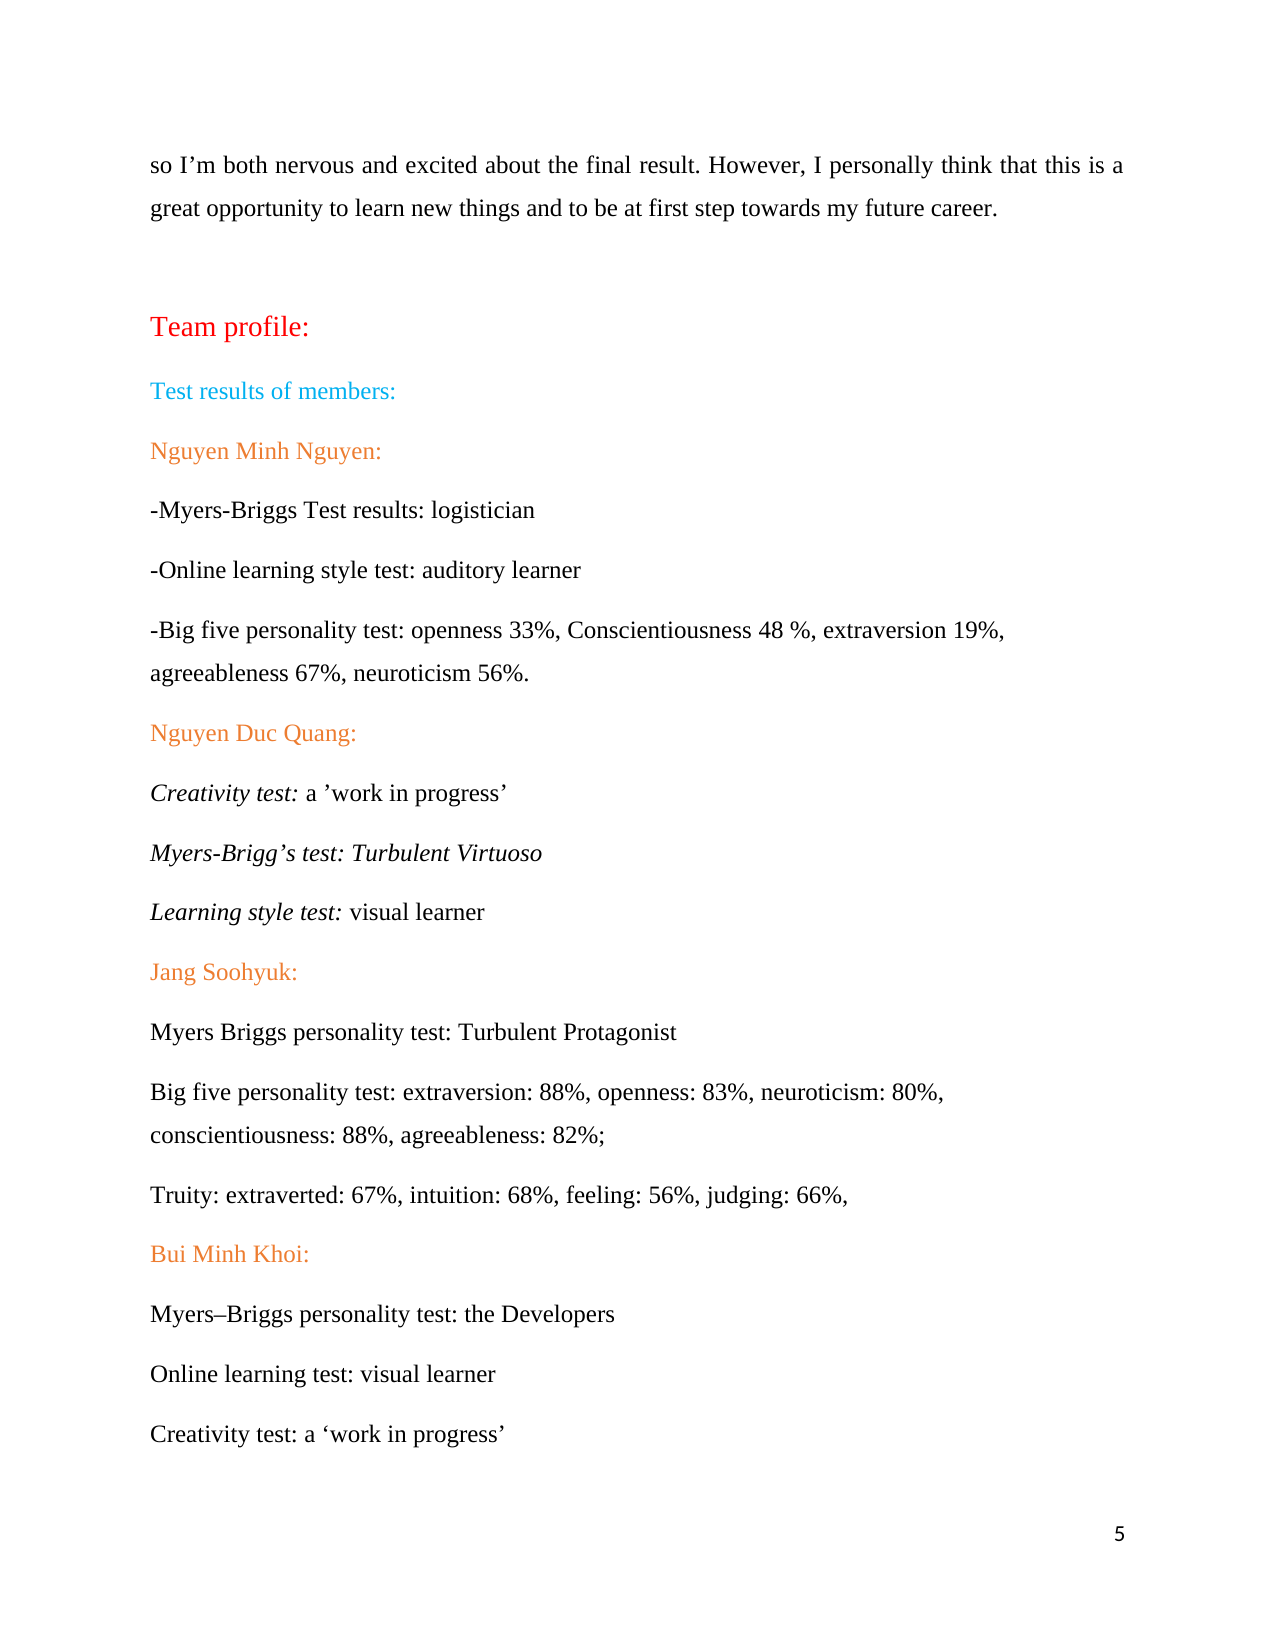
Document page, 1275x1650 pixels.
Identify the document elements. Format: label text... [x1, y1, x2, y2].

text Team profile: [150, 309, 1125, 343]
text Creativity test: a ‘work in progress’ [150, 1419, 1125, 1448]
text Truity: extraverted: 67%, intuition: 68%, feeling: 56%, judging: 66%, [150, 1180, 1125, 1208]
text -Big five personality test: openness 33%, Conscientiousness 48 %, extraversion 19%, agreeableness 67%, neuroticism 56%. [150, 615, 1125, 687]
text Creativity test: a ’work in progress’ [150, 778, 1125, 807]
text Jang Soohyuk: [150, 957, 1125, 986]
text -Online learning style test: auditory learner [150, 555, 1125, 584]
text Bui Minh Khoi: [150, 1239, 1125, 1268]
text Test results of members: [150, 376, 1125, 405]
text Myers Briggs personality test: Turbulent Protagonist [150, 1017, 1125, 1046]
text -Myers-Briggs Test results: logistician [150, 496, 1125, 524]
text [150, 150, 1125, 222]
text Learning style test: visual learner [150, 897, 1125, 926]
text Nguyen Duc Quang: [150, 718, 1125, 747]
text Online learning test: visual learner [150, 1359, 1125, 1388]
text Myers-Brigg’s test: Turbulent Virtuoso [150, 838, 1125, 866]
text Myers–Briggs personality test: the Developers [150, 1299, 1125, 1328]
text Nguyen Minh Nguyen: [150, 436, 1125, 464]
text Big five personality test: extraversion: 88%, openness: 83%, neuroticism: 80%, conscientiousness: 88%, agreeableness: 82%; [150, 1077, 1125, 1149]
